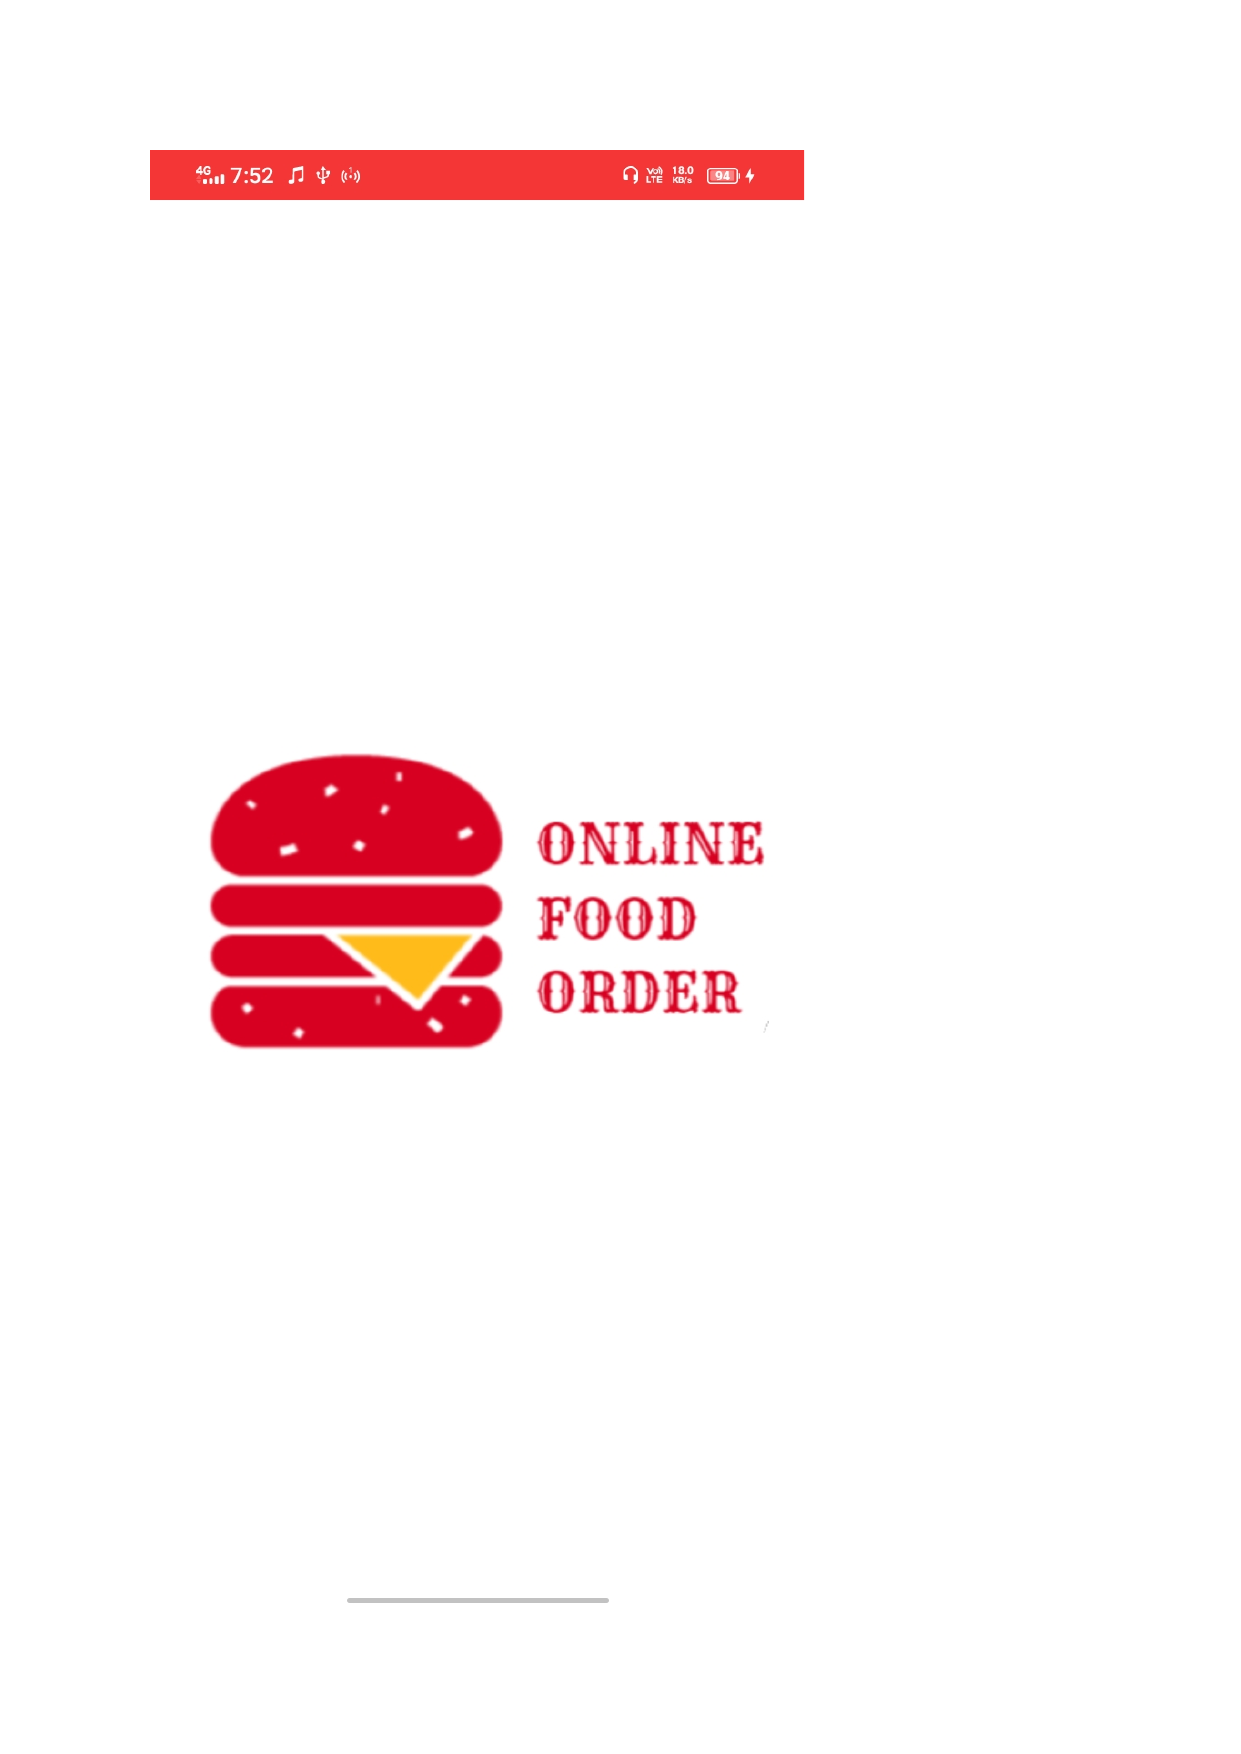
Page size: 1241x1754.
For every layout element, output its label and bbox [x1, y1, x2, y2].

picture [150, 150, 805, 1604]
